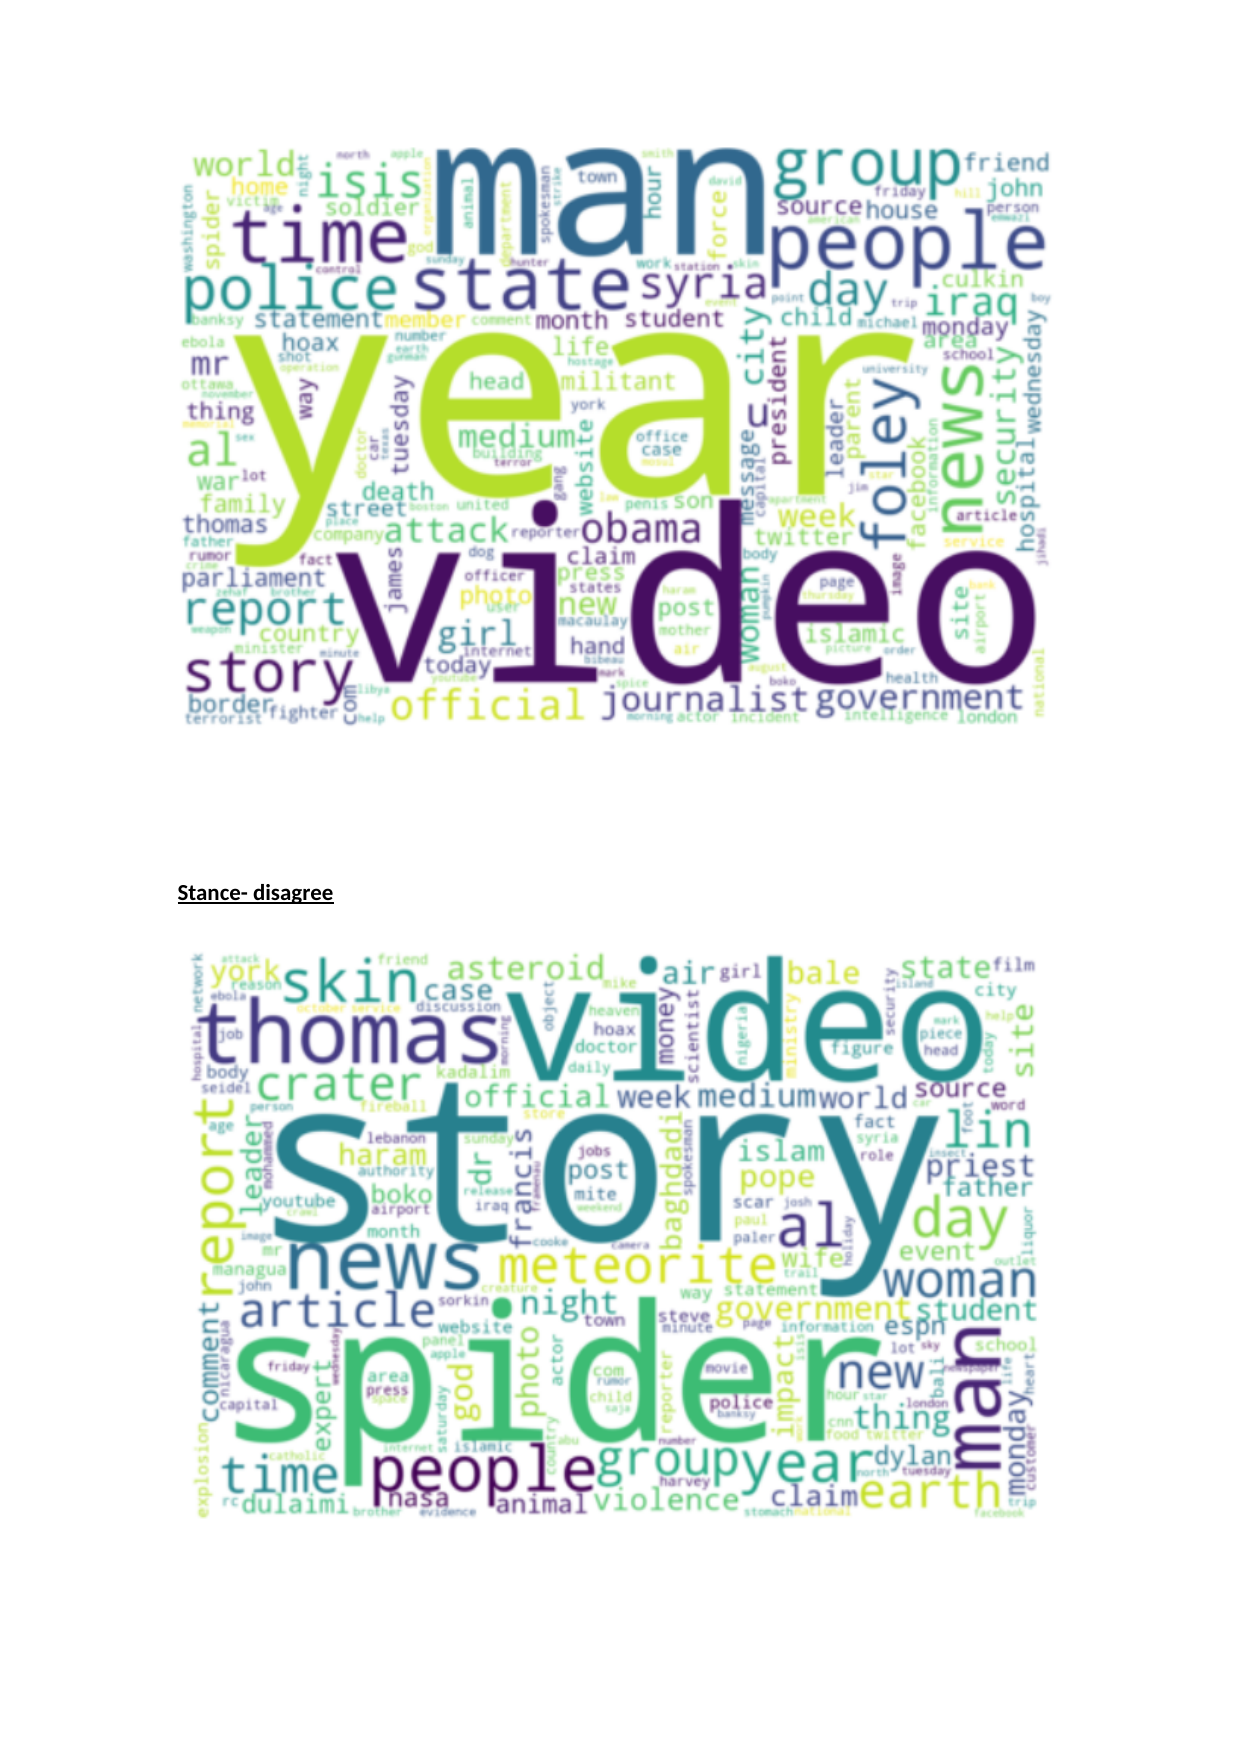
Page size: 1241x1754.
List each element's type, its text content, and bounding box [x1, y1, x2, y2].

text Stance- disagree [177, 878, 1063, 906]
picture [177, 147, 1064, 732]
picture [177, 940, 1062, 1519]
